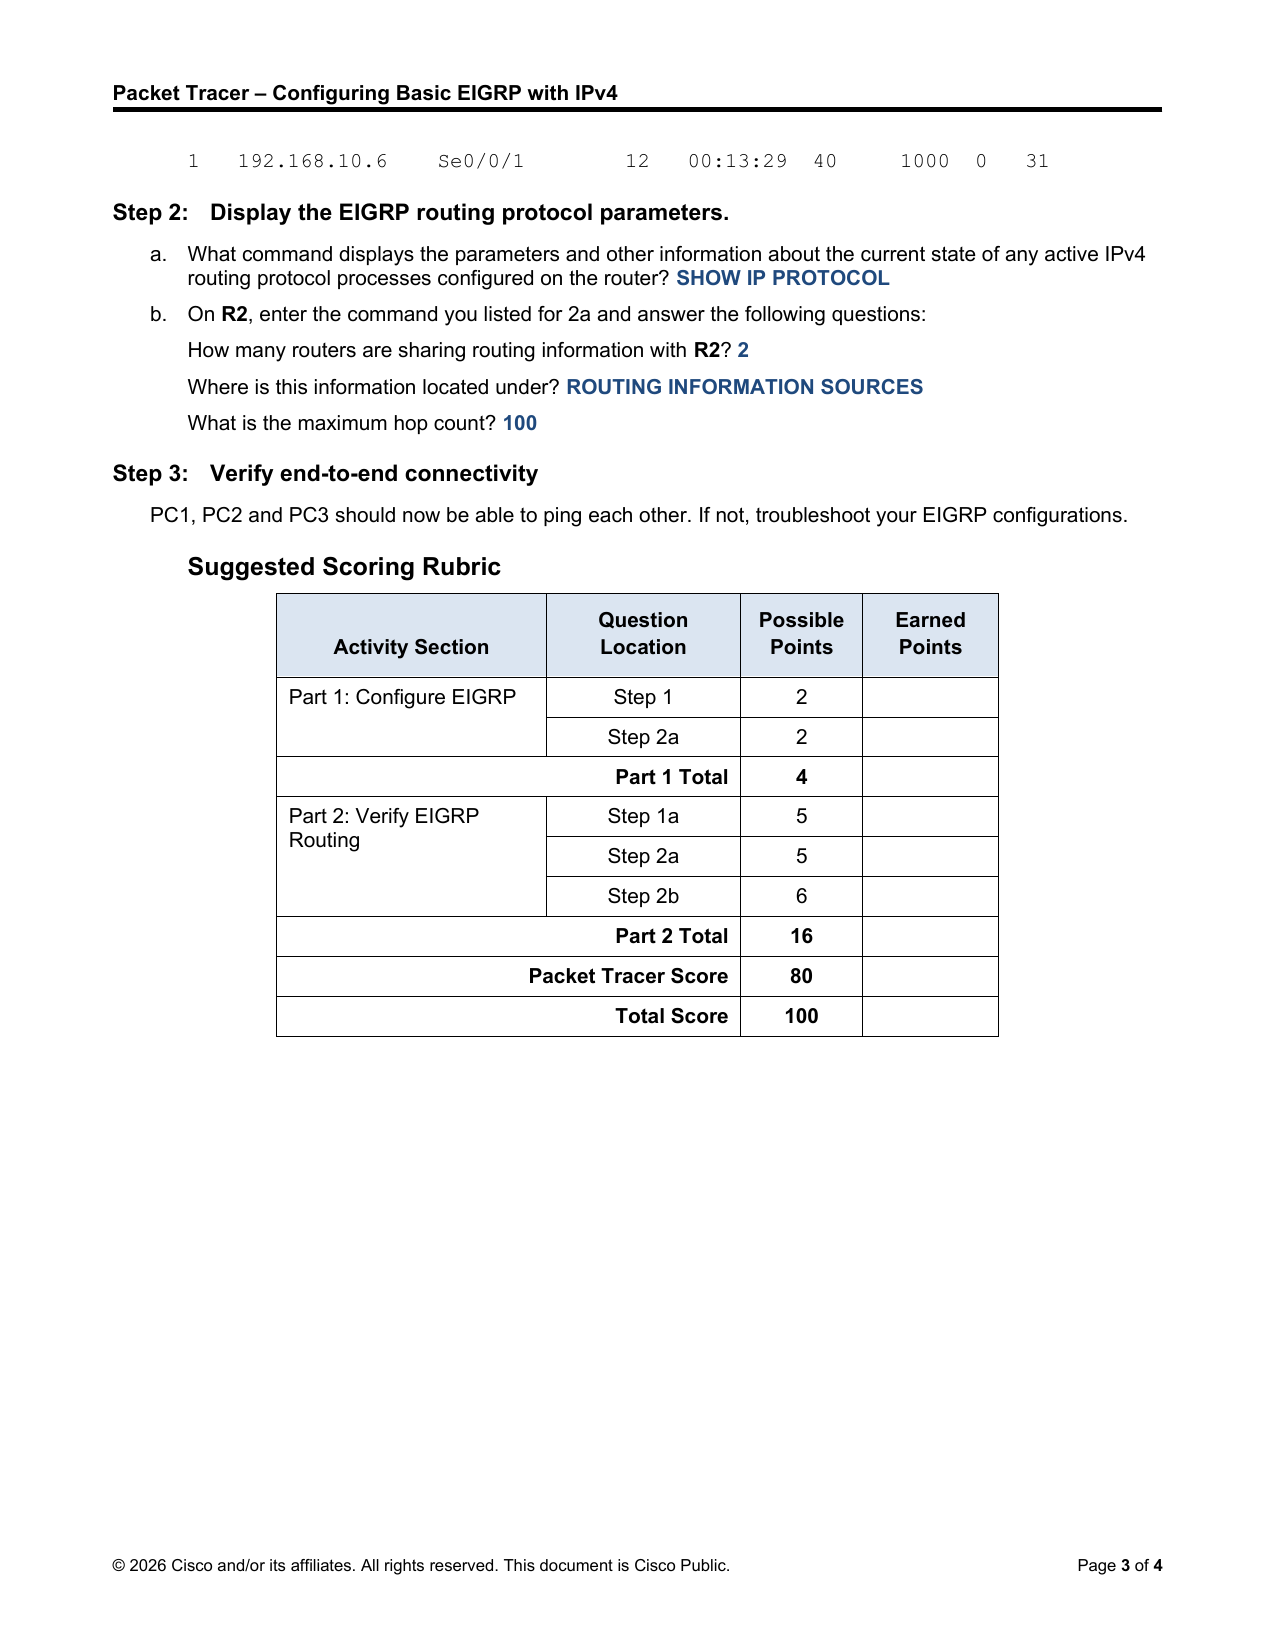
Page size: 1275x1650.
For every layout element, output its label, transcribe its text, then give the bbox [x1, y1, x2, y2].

text Where is this information located under? ROUTING INFORMATION SOURCES [187, 375, 1162, 399]
table_cell 5 [741, 797, 862, 836]
table_cell 6 [741, 877, 862, 916]
table_cell Step 2b [547, 877, 740, 916]
table_cell [863, 837, 998, 876]
table_cell 2 [741, 678, 862, 716]
text What command displays the parameters and other information about the current state of any active IPv4 routing protocol processes configured on the router? SHOW IP PROTOCOL [150, 241, 1162, 289]
table_cell 5 [741, 837, 862, 876]
table_cell Packet Tracer Score [277, 957, 740, 996]
table_cell Step 2a [547, 837, 740, 876]
text How many routers are sharing routing information with R2? 2 [187, 338, 1162, 362]
table_cell Total Score [277, 997, 740, 1036]
table_cell Part 2: Verify EIGRP Routing [277, 797, 546, 916]
table_cell Part 1: Configure EIGRP [277, 678, 546, 756]
table_cell [863, 917, 998, 956]
table_cell 4 [741, 757, 862, 796]
table_header Earned Points [863, 594, 998, 676]
table_cell Step 1 [547, 678, 740, 716]
table_cell 100 [741, 997, 862, 1036]
table_cell Part 1 Total [277, 757, 740, 796]
table_cell 16 [741, 917, 862, 956]
table_cell Step 2a [547, 718, 740, 756]
text Display the EIGRP routing protocol parameters. [112, 199, 1162, 225]
table_cell [863, 797, 998, 836]
table_cell [863, 757, 998, 796]
table_header Possible Points [741, 594, 862, 676]
table_cell [863, 877, 998, 916]
text Suggested Scoring Rubric [112, 552, 1162, 581]
table_header Activity Section [277, 594, 546, 676]
table_header Question Location [547, 594, 740, 676]
table_cell 80 [741, 957, 862, 996]
text On R2, enter the command you listed for 2a and answer the following questions: [150, 302, 1162, 326]
table_cell [863, 997, 998, 1036]
table_cell [863, 718, 998, 756]
table_cell [863, 957, 998, 996]
text 1 192.168.10.6 Se0/0/1 12 00:13:29 40 1000 0 31 [187, 150, 1162, 174]
text What is the maximum hop count? 100 [187, 411, 1162, 435]
text Verify end-to-end connectivity [112, 460, 1162, 486]
table_cell [863, 678, 998, 716]
table_cell Step 1a [547, 797, 740, 836]
table_cell Part 2 Total [277, 917, 740, 956]
table_cell 2 [741, 718, 862, 756]
text PC1, PC2 and PC3 should now be able to ping each other. If not, troubleshoot your EIGRP configurations. [150, 503, 1162, 527]
